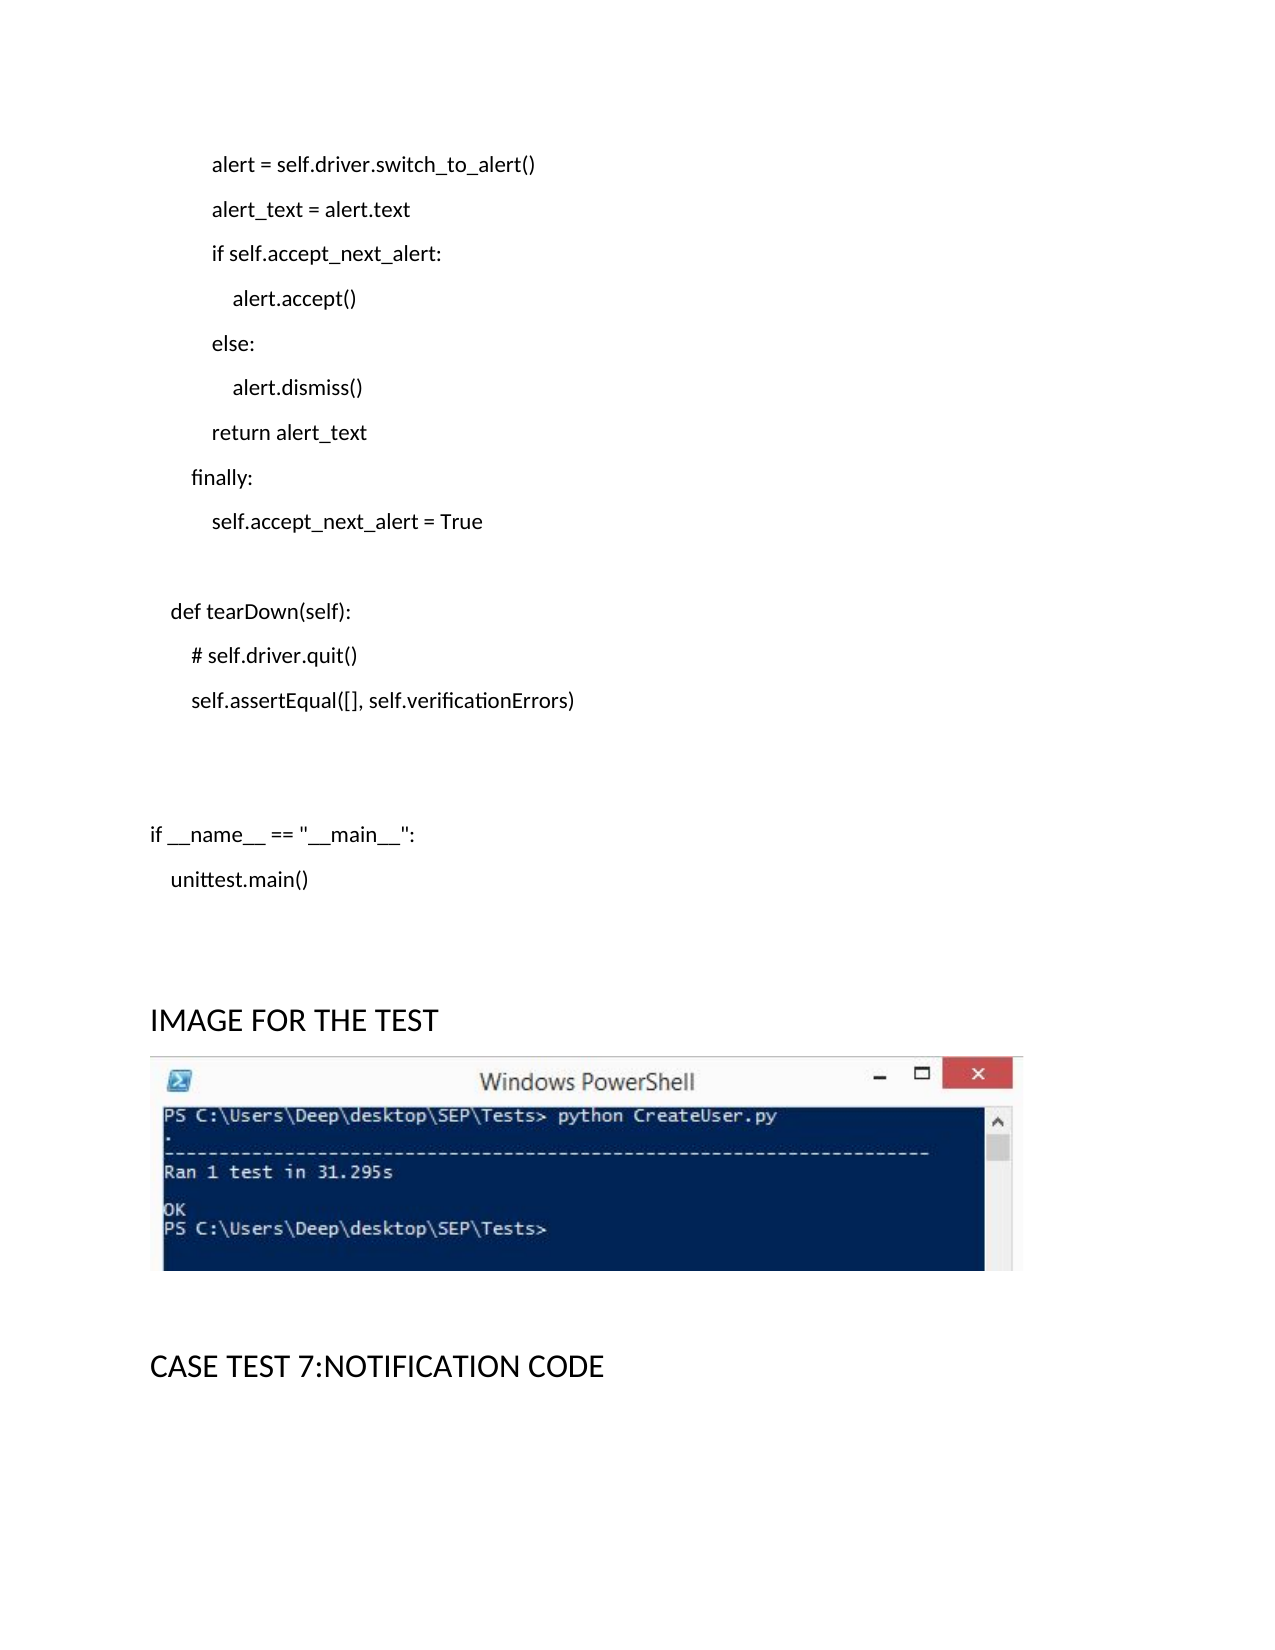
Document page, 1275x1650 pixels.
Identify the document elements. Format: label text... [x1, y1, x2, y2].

text CASE TEST 7:NOTIFICATION CODE [150, 1344, 1125, 1385]
text def tearDown(self): [150, 597, 1125, 625]
text IMAGE FOR THE TEST [150, 999, 1125, 1040]
picture [150, 1056, 1024, 1271]
text self.assertEqual([], self.verificationErrors) [150, 686, 1125, 714]
text else: [150, 329, 1125, 357]
text if __name__ == "__main__": [150, 820, 1125, 848]
text alert_text = alert.text [150, 195, 1125, 223]
text self.accept_next_alert = True [150, 507, 1125, 536]
text alert.accept() [150, 284, 1125, 312]
text alert.dismiss() [150, 373, 1125, 401]
text alert = self.driver.switch_to_alert() [150, 150, 1125, 178]
text return alert_text [150, 418, 1125, 446]
text if self.accept_next_alert: [150, 239, 1125, 267]
text finally: [150, 463, 1125, 491]
text # self.driver.quit() [150, 642, 1125, 669]
text unittest.main() [150, 865, 1125, 893]
